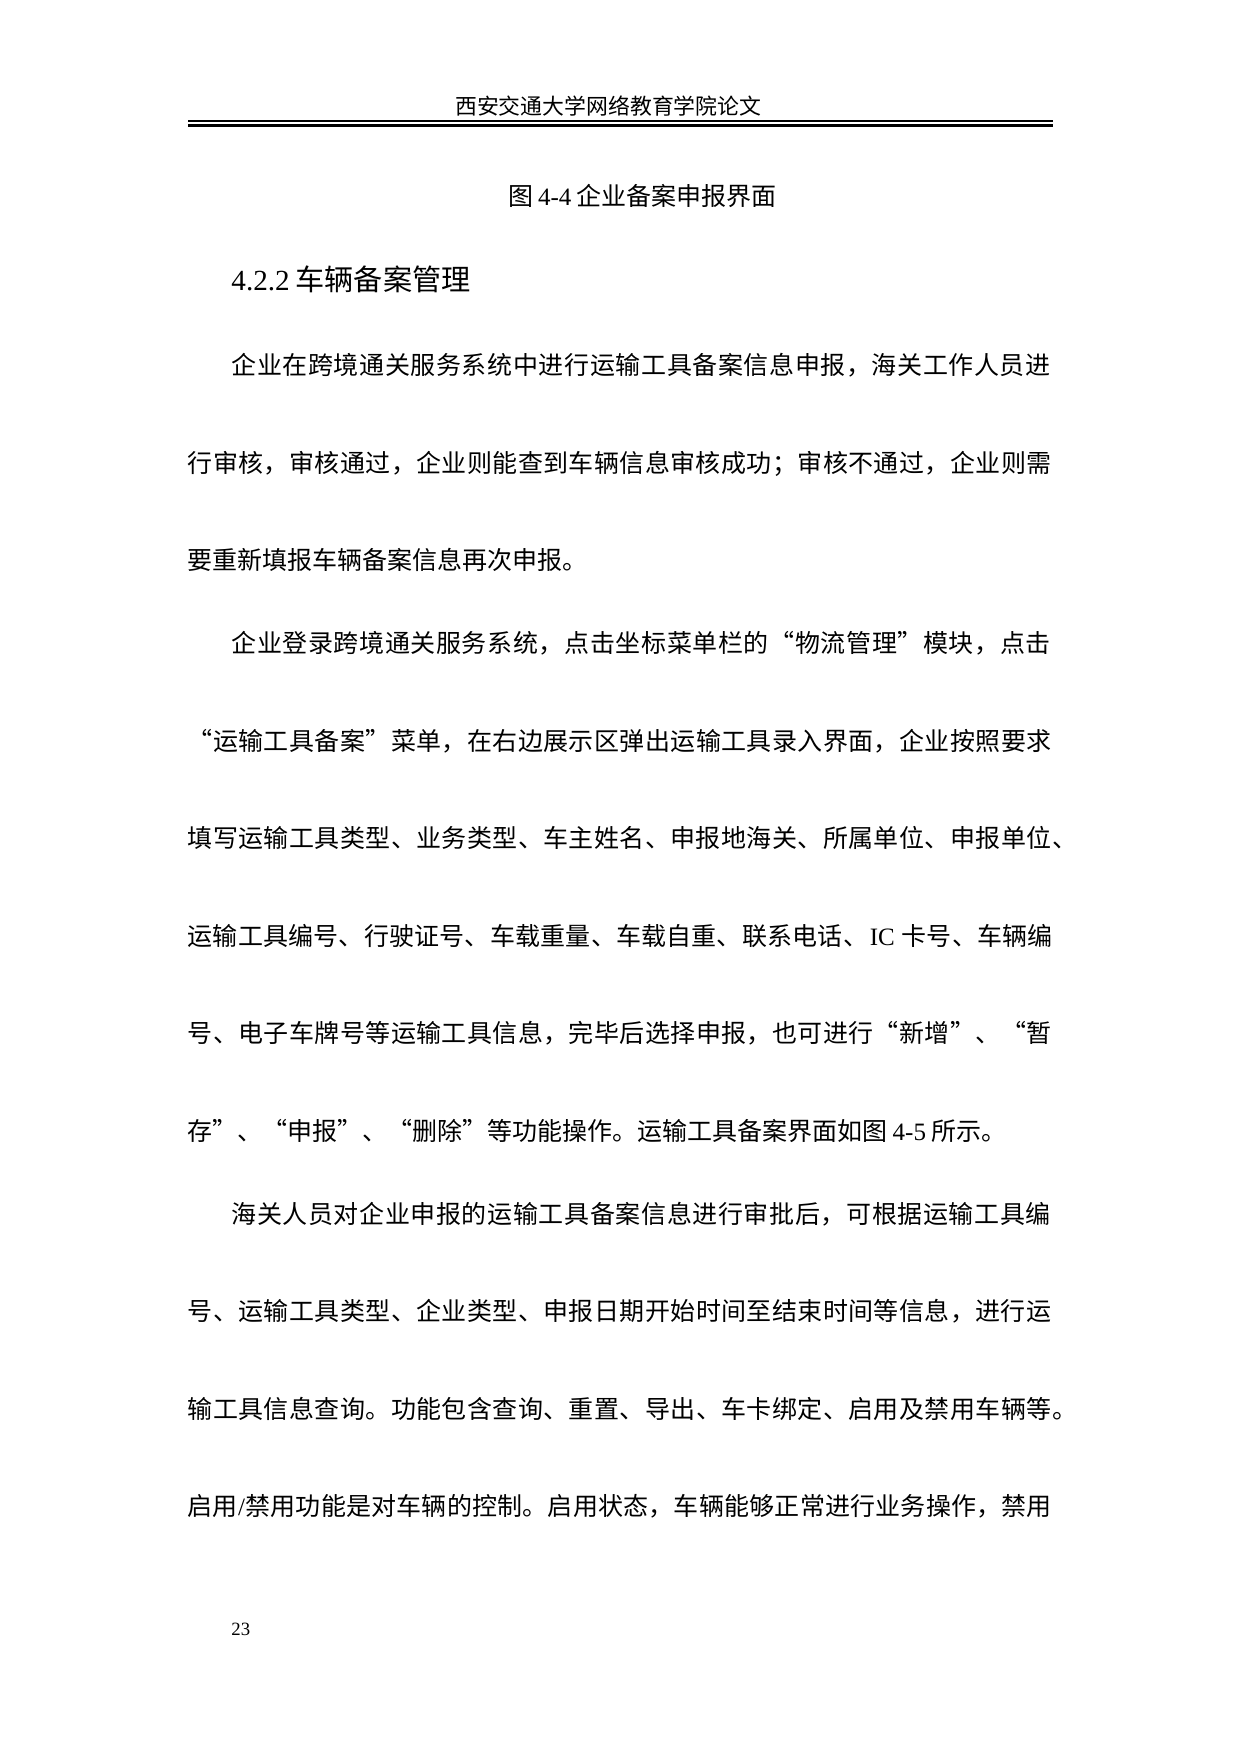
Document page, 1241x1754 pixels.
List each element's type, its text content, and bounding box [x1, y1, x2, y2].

text 图4-4企业备案申报界面 [187, 162, 1053, 227]
subtitle 4.2.2车辆备案管理 [187, 245, 1053, 310]
text 企业登录跨境通关服务系统，点击坐标菜单栏的“物流管理”模块，点击“运输工具备案”菜单，在右边展示区弹出运输工具录入界面，企业按照要求填写运输工具类型、业务类型、车主姓名、申报地海关、所属单位、申报单位、运输工具编号、行驶证号、车载重量、车载自重、联系电话、IC 卡号、车辆编号、电子车牌号等运输工具信息，完毕后选择申报，也可进行“新增”、“暂存”、“申报”、“删除”等功能操作。运输工具备案界面如图4-5所示。 [187, 609, 1053, 1162]
text 企业在跨境通关服务系统中进行运输工具备案信息申报，海关工作人员进行审核，审核通过，企业则能查到车辆信息审核成功；审核不通过，企业则需要重新填报车辆备案信息再次申报。 [187, 331, 1053, 591]
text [187, 1180, 1053, 1537]
